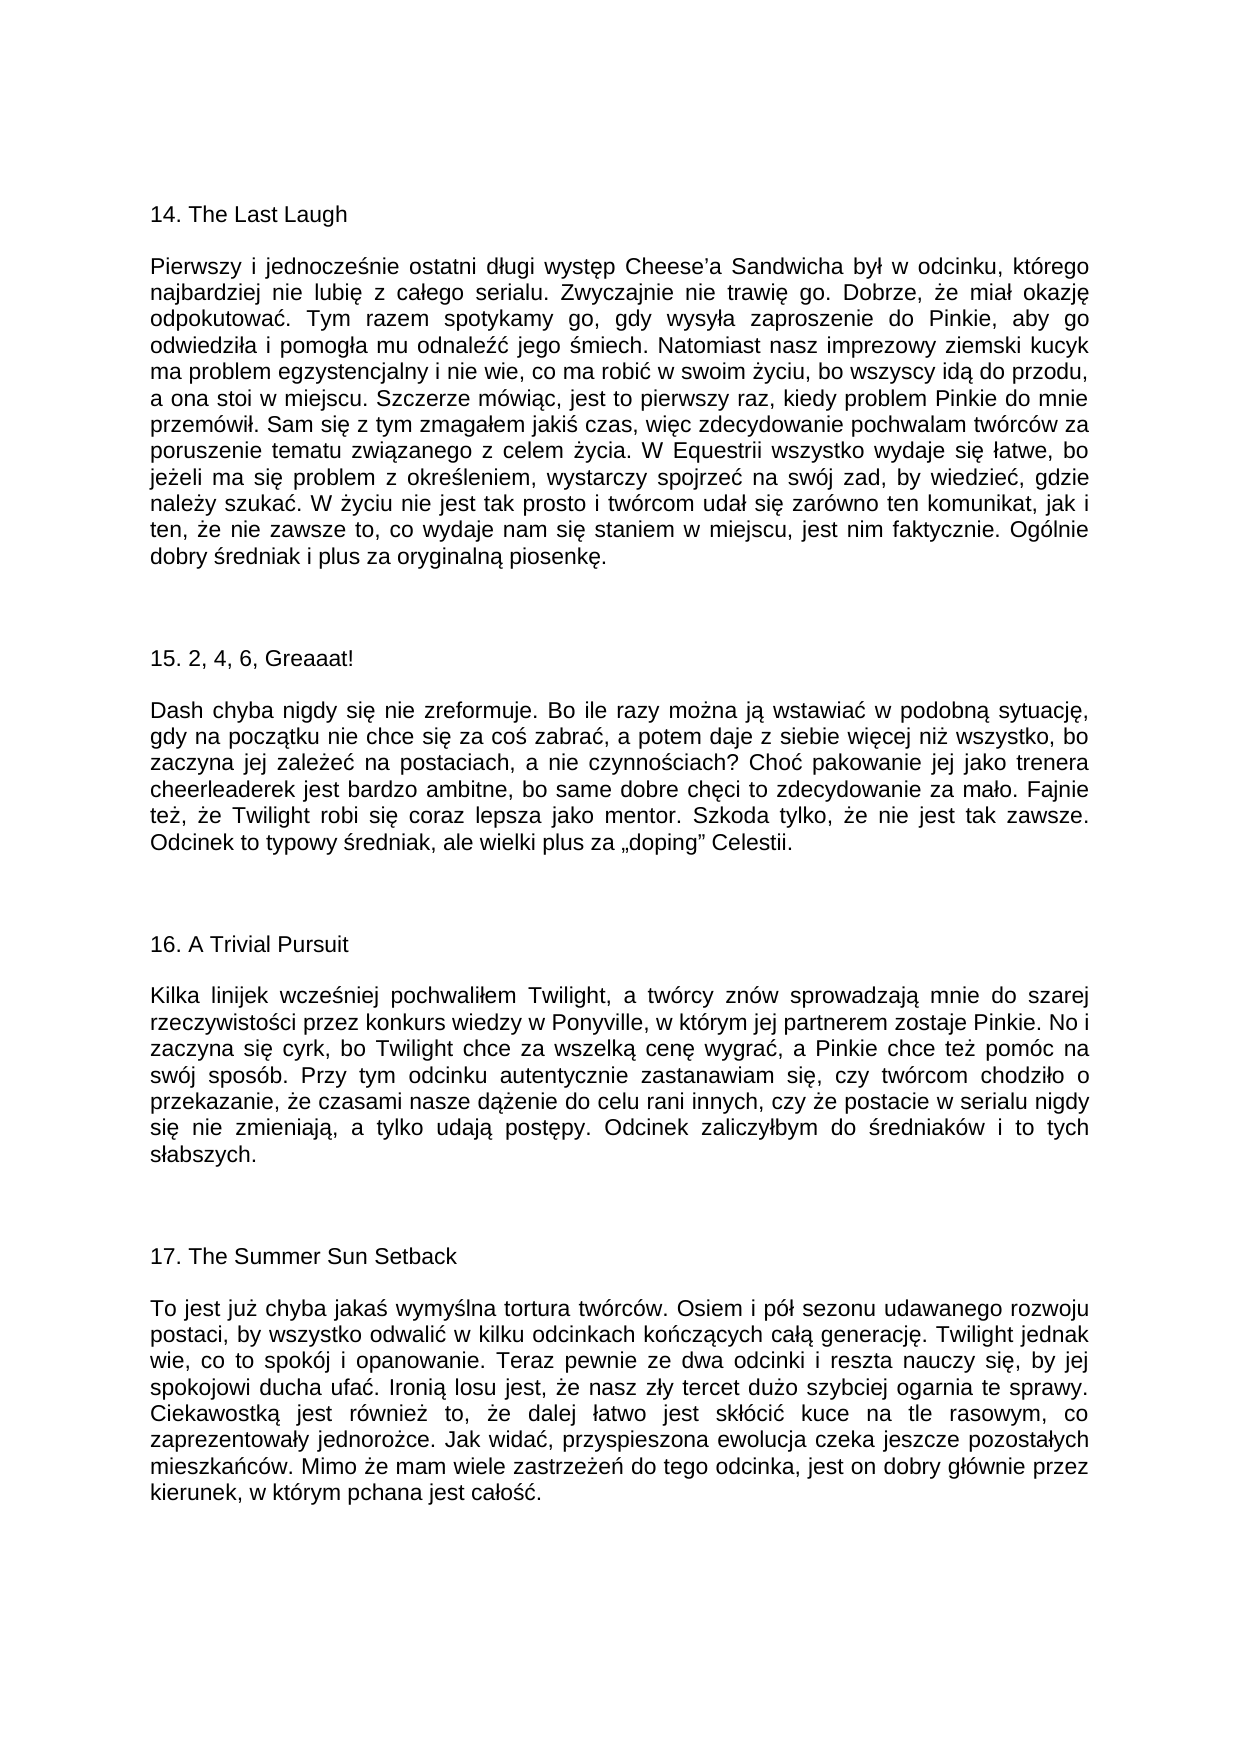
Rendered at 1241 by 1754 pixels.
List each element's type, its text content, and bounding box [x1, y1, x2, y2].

text Dash chyba nigdy się nie zreformuje. Bo ile razy można ją wstawiać w podobną sytuację, gdy na początku nie chce się za coś zabrać, a potem daje z siebie więcej niż wszystko, bo zaczyna jej zależeć na postaciach, a nie czynnościach? Choć pakowanie jej jako trenera cheerleaderek jest bardzo ambitne, bo same dobre chęci to zdecydowanie za mało. Fajnie też, że Twilight robi się coraz lepsza jako mentor. Szkoda tylko, że nie jest tak zawsze. Odcinek to typowy średniak, ale wielki plus za „doping” Celestii. [150, 697, 1090, 855]
text Kilka linijek wcześniej pochwaliłem Twilight, a twórcy znów sprowadzają mnie do szarej rzeczywistości przez konkurs wiedzy w Ponyville, w którym jej partnerem zostaje Pinkie. No i zaczyna się cyrk, bo Twilight chce za wszelką cenę wygrać, a Pinkie chce też pomóc na swój sposób. Przy tym odcinku autentycznie zastanawiam się, czy twórcom chodziło o przekazanie, że czasami nasze dążenie do celu rani innych, czy że postacie w serialu nigdy się nie zmieniają, a tylko udają postępy. Odcinek zaliczyłbym do średniaków i to tych słabszych. [150, 982, 1090, 1167]
text 17. The Summer Sun Setback [150, 1243, 1090, 1270]
text Pierwszy i jednocześnie ostatni długi występ Cheese’a Sandwicha był w odcinku, którego najbardziej nie lubię z całego serialu. Zwyczajnie nie trawię go. Dobrze, że miał okazję odpokutować. Tym razem spotykamy go, gdy wysyła zaproszenie do Pinkie, aby go odwiedziła i pomogła mu odnaleźć jego śmiech. Natomiast nasz imprezowy ziemski kucyk ma problem egzystencjalny i nie wie, co ma robić w swoim życiu, bo wszyscy idą do przodu, a ona stoi w miejscu. Szczerze mówiąc, jest to pierwszy raz, kiedy problem Pinkie do mnie przemówił. Sam się z tym zmagałem jakiś czas, więc zdecydowanie pochwalam twórców za poruszenie tematu związanego z celem życia. W Equestrii wszystko wydaje się łatwe, bo jeżeli ma się problem z określeniem, wystarczy spojrzeć na swój zad, by wiedzieć, gdzie należy szukać. W życiu nie jest tak prosto i twórcom udał się zarówno ten komunikat, jak i ten, że nie zawsze to, co wydaje nam się staniem w miejscu, jest nim faktycznie. Ogólnie dobry średniak i plus za oryginalną piosenkę. [150, 253, 1090, 569]
text To jest już chyba jakaś wymyślna tortura twórców. Osiem i pół sezonu udawanego rozwoju postaci, by wszystko odwalić w kilku odcinkach kończących całą generację. Twilight jednak wie, co to spokój i opanowanie. Teraz pewnie ze dwa odcinki i reszta nauczy się, by jej spokojowi ducha ufać. Ironią losu jest, że nasz zły tercet dużo szybciej ogarnia te sprawy. Ciekawostką jest również to, że dalej łatwo jest skłócić kuce na tle rasowym, co zaprezentowały jednorożce. Jak widać, przyspieszona ewolucja czeka jeszcze pozostałych mieszkańców. Mimo że mam wiele zastrzeżeń do tego odcinka, jest on dobry głównie przez kierunek, w którym pchana jest całość. [150, 1295, 1090, 1506]
text 14. The Last Laugh [150, 201, 1090, 228]
text 16. A Trivial Pursuit [150, 931, 1090, 957]
text 15. 2, 4, 6, Greaaat! [150, 645, 1090, 672]
